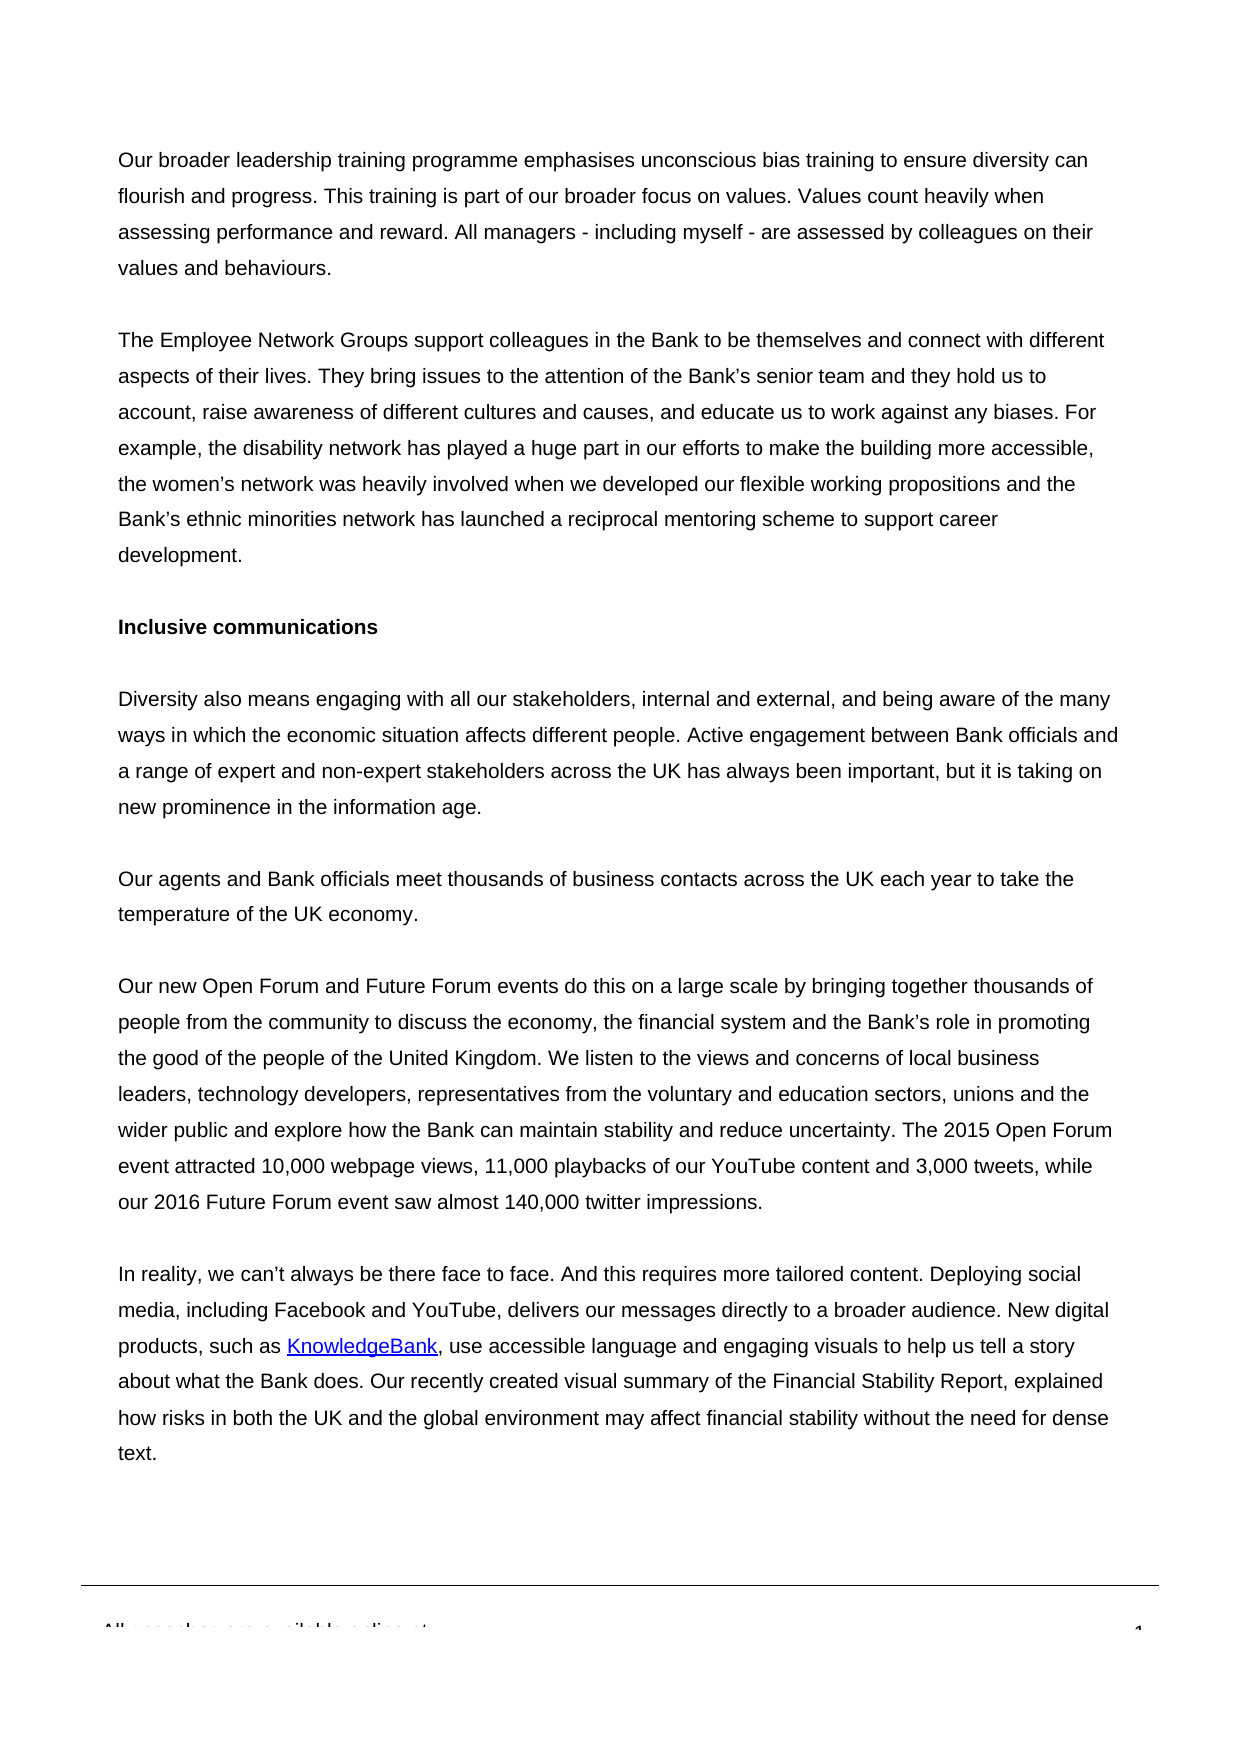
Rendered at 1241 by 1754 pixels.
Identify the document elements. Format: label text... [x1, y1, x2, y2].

text Diversity also means engaging with all our stakeholders, internal and external, and being aware of the many ways in which the economic situation affects different people. Active engagement between Bank officials and a range of expert and non-expert stakeholders across the UK has always been important, but it is taking on new prominence in the information age. [118, 687, 1124, 819]
text In reality, we can’t always be there face to face. And this requires more tailored content. Deploying social media, including Facebook and YouTube, delivers our messages directly to a broader audience. New digital products, such as KnowledgeBank, use accessible language and engaging visuals to help us tell a story about what the Bank does. Our recently created visual summary of the Financial Stability Report, explained how risks in both the UK and the global environment may affect financial stability without the need for dense text. [118, 1262, 1123, 1465]
text Our new Open Forum and Future Forum events do this on a large scale by bringing together thousands of people from the community to discuss the economy, the financial system and the Bank’s role in promoting the good of the people of the United Kingdom. We listen to the views and concerns of local business leaders, technology developers, representatives from the voluntary and education sectors, unions and the wider public and explore how the Bank can maintain stability and reduce uncertainty. The 2015 Open Forum event attracted 10,000 webpage views, 11,000 playbacks of our YouTube content and 3,000 tweets, while our 2016 Future Forum event saw almost 140,000 twitter impressions. [118, 974, 1115, 1213]
text Our agents and Bank officials meet thousands of business contacts across the UK each year to take the temperature of the UK economy. [118, 867, 1134, 926]
text Our broader leadership training programme emphasises unconscious bias training to ensure diversity can flourish and progress. This training is part of our broader focus on values. Values count heavily when assessing performance and reward. All managers - including myself - are assessed by colleagues on their values and behaviours. [118, 148, 1096, 279]
text The Employee Network Groups support colleagues in the Bank to be themselves and connect with different aspects of their lives. They bring issues to the attention of the Bank’s senior team and they hold us to account, raise awareness of different cultures and causes, and educate us to work against any biases. For example, the disability network has played a huge part in our efforts to make the building more accessible, the women’s network was heavily involved when we developed our flexible working propositions and the Bank’s ethnic minorities network has launched a reciprocal mentoring scheme to support career development. [118, 328, 1113, 567]
subtitle Inclusive communications [118, 615, 1134, 639]
